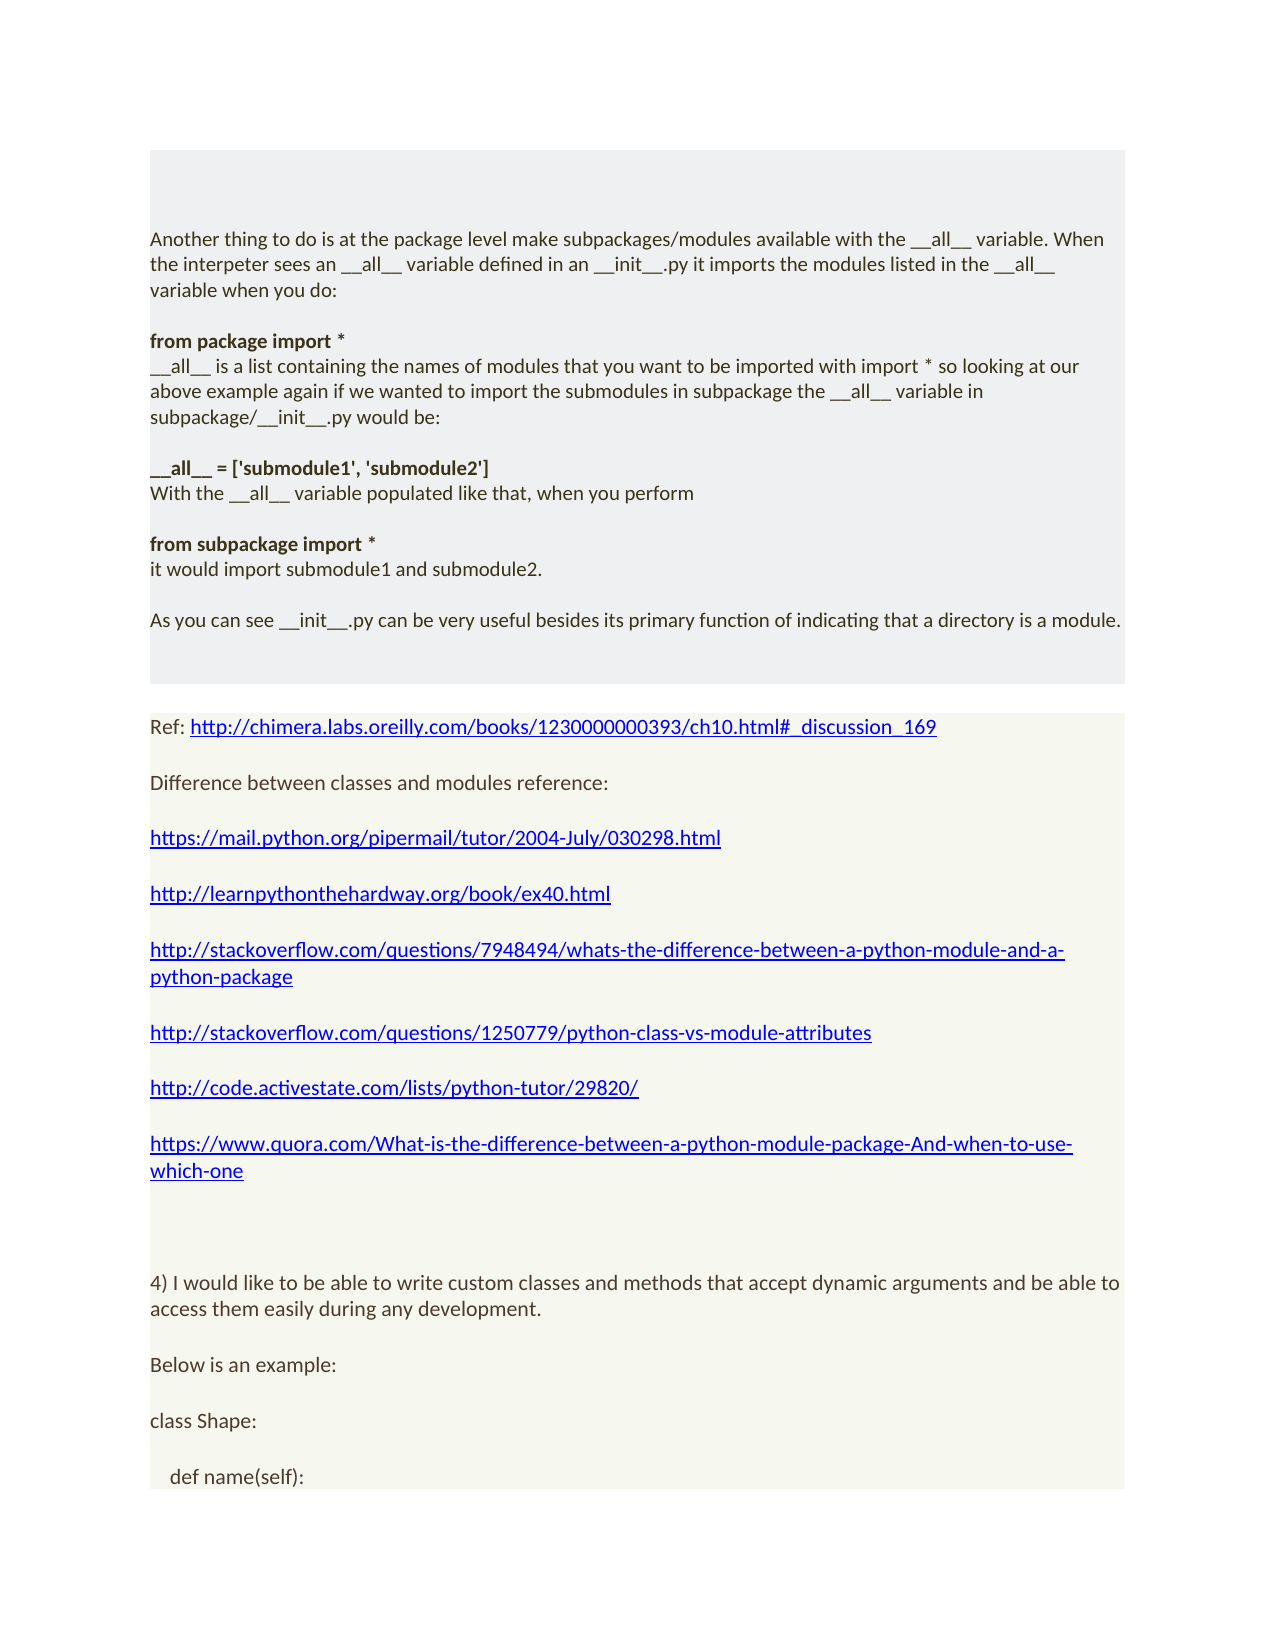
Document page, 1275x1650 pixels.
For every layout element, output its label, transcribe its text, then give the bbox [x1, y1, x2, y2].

text https://www.quora.com/What-is-the-difference-between-a-python-module-package-And-when-to-use-which-one [150, 1130, 1125, 1184]
text https://mail.python.org/pipermail/tutor/2004-July/030298.html [150, 824, 1125, 851]
text Another thing to do is at the package level make subpackages/modules available with the __all__ variable. When the interpeter sees an __all__ variable defined in an __init__.py it imports the modules listed in the __all__ variable when you do: [150, 226, 1125, 302]
text __all__ is a list containing the names of modules that you want to be imported with import * so looking at our above example again if we wanted to import the submodules in subpackage the __all__ variable in subpackage/__init__.py would be: [150, 353, 1125, 429]
text __all__ = ['submodule1', 'submodule2'] [150, 455, 1125, 480]
text 4) I would like to be able to write custom classes and methods that accept dynamic arguments and be able to access them easily during any development. [150, 1269, 1125, 1322]
text http://code.activestate.com/lists/python-tutor/29820/ [150, 1074, 1125, 1101]
text from package import * [150, 328, 1125, 353]
text As you can see __init__.py can be very useful besides its primary function of indicating that a directory is a module. [150, 607, 1125, 633]
text def name(self): [150, 1463, 1125, 1489]
text Below is an example: [150, 1351, 1125, 1378]
text Ref: http://chimera.labs.oreilly.com/books/1230000000393/ch10.html#_discussion_169 [150, 713, 1125, 739]
text class Shape: [150, 1407, 1125, 1434]
text With the __all__ variable populated like that, when you perform [150, 480, 1125, 506]
text it would import submodule1 and submodule2. [150, 557, 1125, 582]
text from subpackage import * [150, 531, 1125, 557]
text http://learnpythonthehardway.org/book/ex40.html [150, 880, 1125, 907]
text http://stackoverflow.com/questions/7948494/whats-the-difference-between-a-python-module-and-a-python-package [150, 936, 1125, 989]
text Difference between classes and modules reference: [150, 769, 1125, 795]
text http://stackoverflow.com/questions/1250779/python-class-vs-module-attributes [150, 1019, 1125, 1045]
